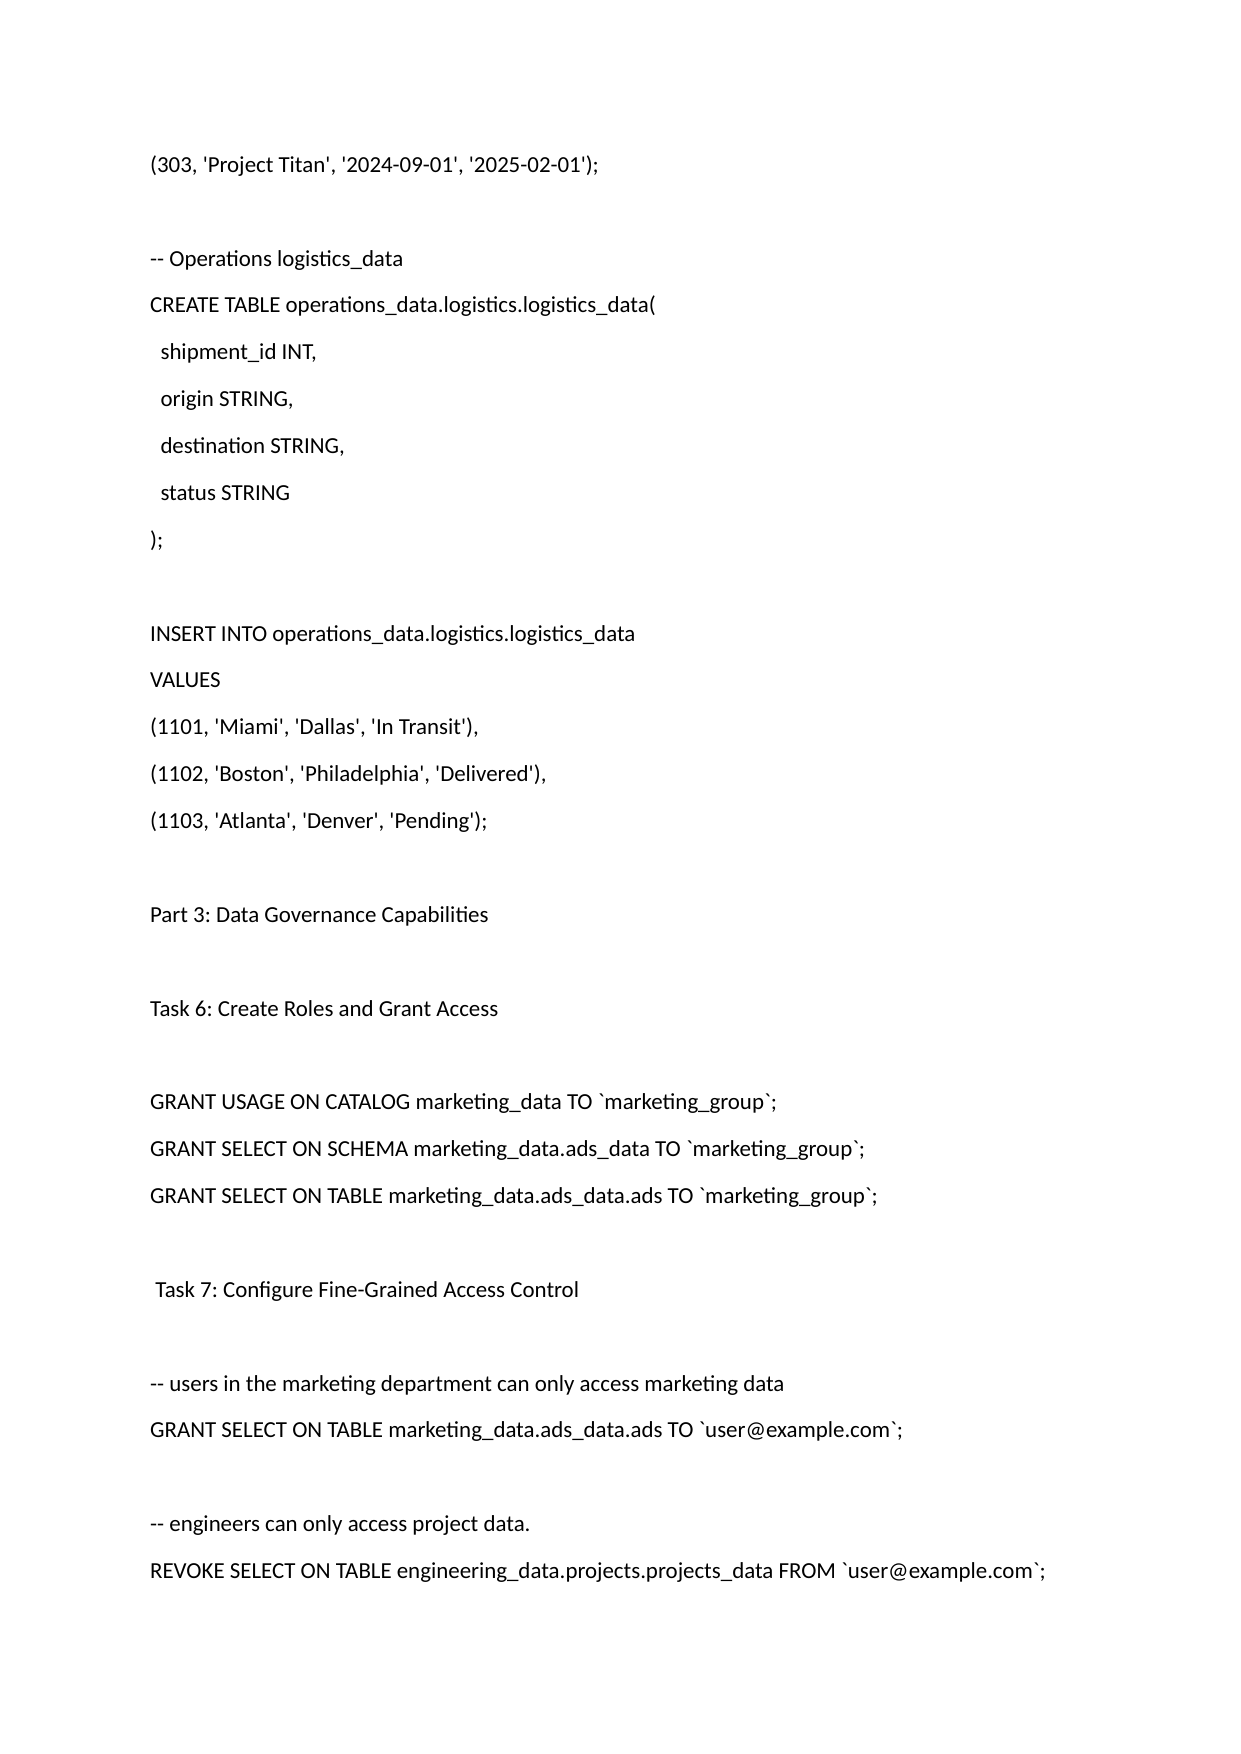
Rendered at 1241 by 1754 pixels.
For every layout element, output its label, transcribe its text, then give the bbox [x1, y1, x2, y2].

text GRANT USAGE ON CATALOG marketing_data TO `marketing_group`; [150, 1087, 1090, 1116]
text destination STRING, [150, 431, 1090, 459]
text VALUES [150, 666, 1090, 694]
text Task 6: Create Roles and Grant Access [150, 994, 1090, 1022]
text (1101, 'Miami', 'Dallas', 'In Transit'), [150, 712, 1090, 741]
text REVOKE SELECT ON TABLE engineering_data.projects.projects_data FROM `user@example.com`; [150, 1556, 1090, 1584]
text GRANT SELECT ON SCHEMA marketing_data.ads_data TO `marketing_group`; [150, 1134, 1090, 1162]
text GRANT SELECT ON TABLE marketing_data.ads_data.ads TO `marketing_group`; [150, 1181, 1090, 1209]
text CREATE TABLE operations_data.logistics.logistics_data( [150, 291, 1090, 319]
text status STRING [150, 478, 1090, 506]
text (1103, 'Atlanta', 'Denver', 'Pending'); [150, 806, 1090, 834]
text GRANT SELECT ON TABLE marketing_data.ads_data.ads TO `user@example.com`; [150, 1416, 1090, 1444]
text (1102, 'Boston', 'Philadelphia', 'Delivered'), [150, 759, 1090, 787]
text -- engineers can only access project data. [150, 1509, 1090, 1537]
text origin STRING, [150, 384, 1090, 412]
text ); [150, 525, 1090, 553]
text (303, 'Project Titan', '2024-09-01', '2025-02-01'); [150, 150, 1090, 178]
text INSERT INTO operations_data.logistics.logistics_data [150, 619, 1090, 647]
text -- users in the marketing department can only access marketing data [150, 1369, 1090, 1397]
text Part 3: Data Governance Capabilities [150, 900, 1090, 928]
text shipment_id INT, [150, 337, 1090, 366]
text -- Operations logistics_data [150, 244, 1090, 272]
text Task 7: Configure Fine-Grained Access Control [150, 1275, 1090, 1303]
